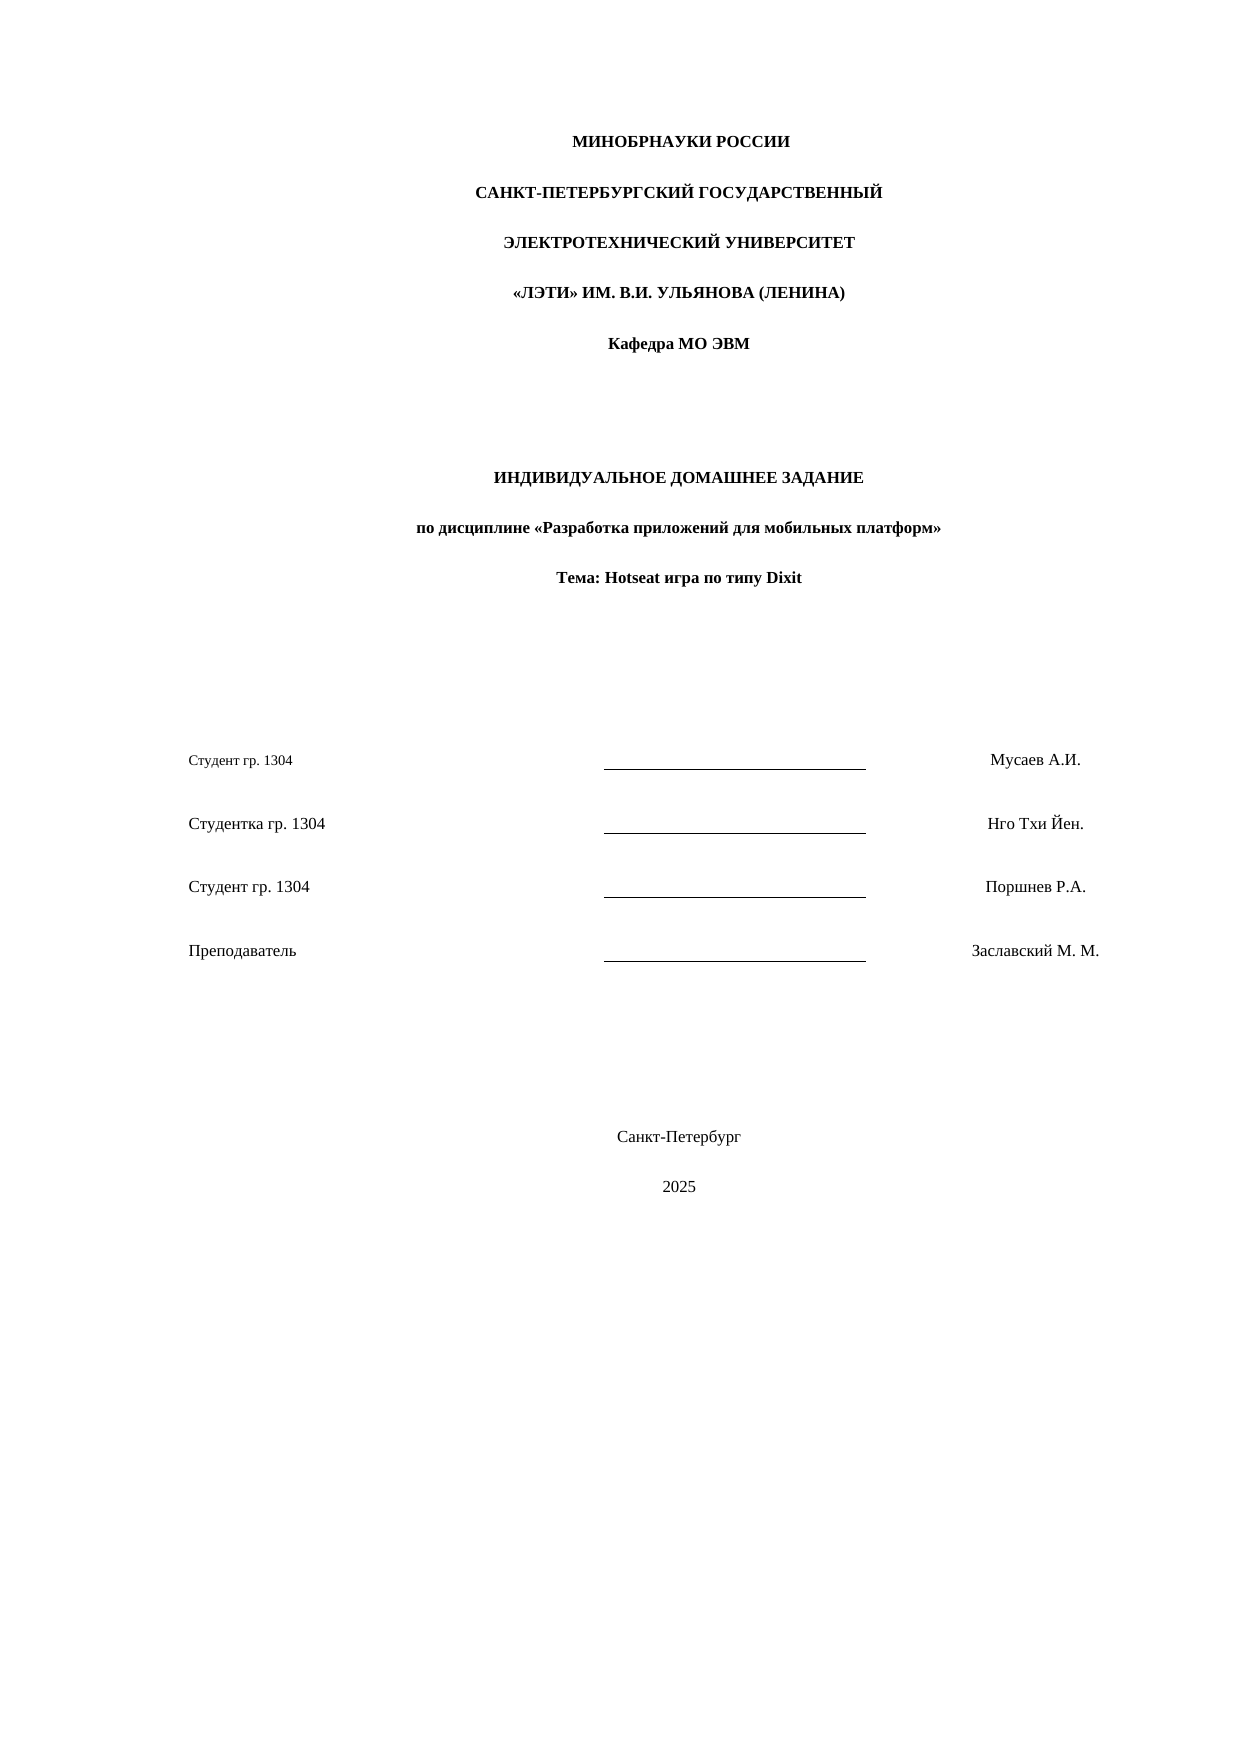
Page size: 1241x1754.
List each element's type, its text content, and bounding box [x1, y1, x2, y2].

text 2025ЗАДАНИЕ [177, 1163, 1181, 1196]
text ЭЛЕКТРОТЕХНИЧЕСКИЙ УНИВЕРСИТЕТ [177, 219, 1181, 252]
text САНКТ-ПЕТЕРБУРГСКИЙ ГОСУДАРСТВЕННЫЙ [177, 168, 1181, 202]
text по дисциплине «Разработка приложений для мобильных платформ» [177, 504, 1181, 537]
text Санкт-Петербург [177, 1112, 1181, 1146]
text Тема: Hotseat игра по типу Dixit [177, 554, 1181, 588]
text «ЛЭТИ» ИМ. В.И. УЛЬЯНОВА (ЛЕНИНА) [177, 269, 1181, 303]
text МИНОБРНАУКИ РОССИИ [177, 118, 1181, 152]
text ИНДИВИДУАЛЬНОЕ ДОМАШНЕЕ ЗАДАНИЕ [177, 453, 1181, 487]
text Кафедра МО ЭВМ [177, 319, 1181, 353]
